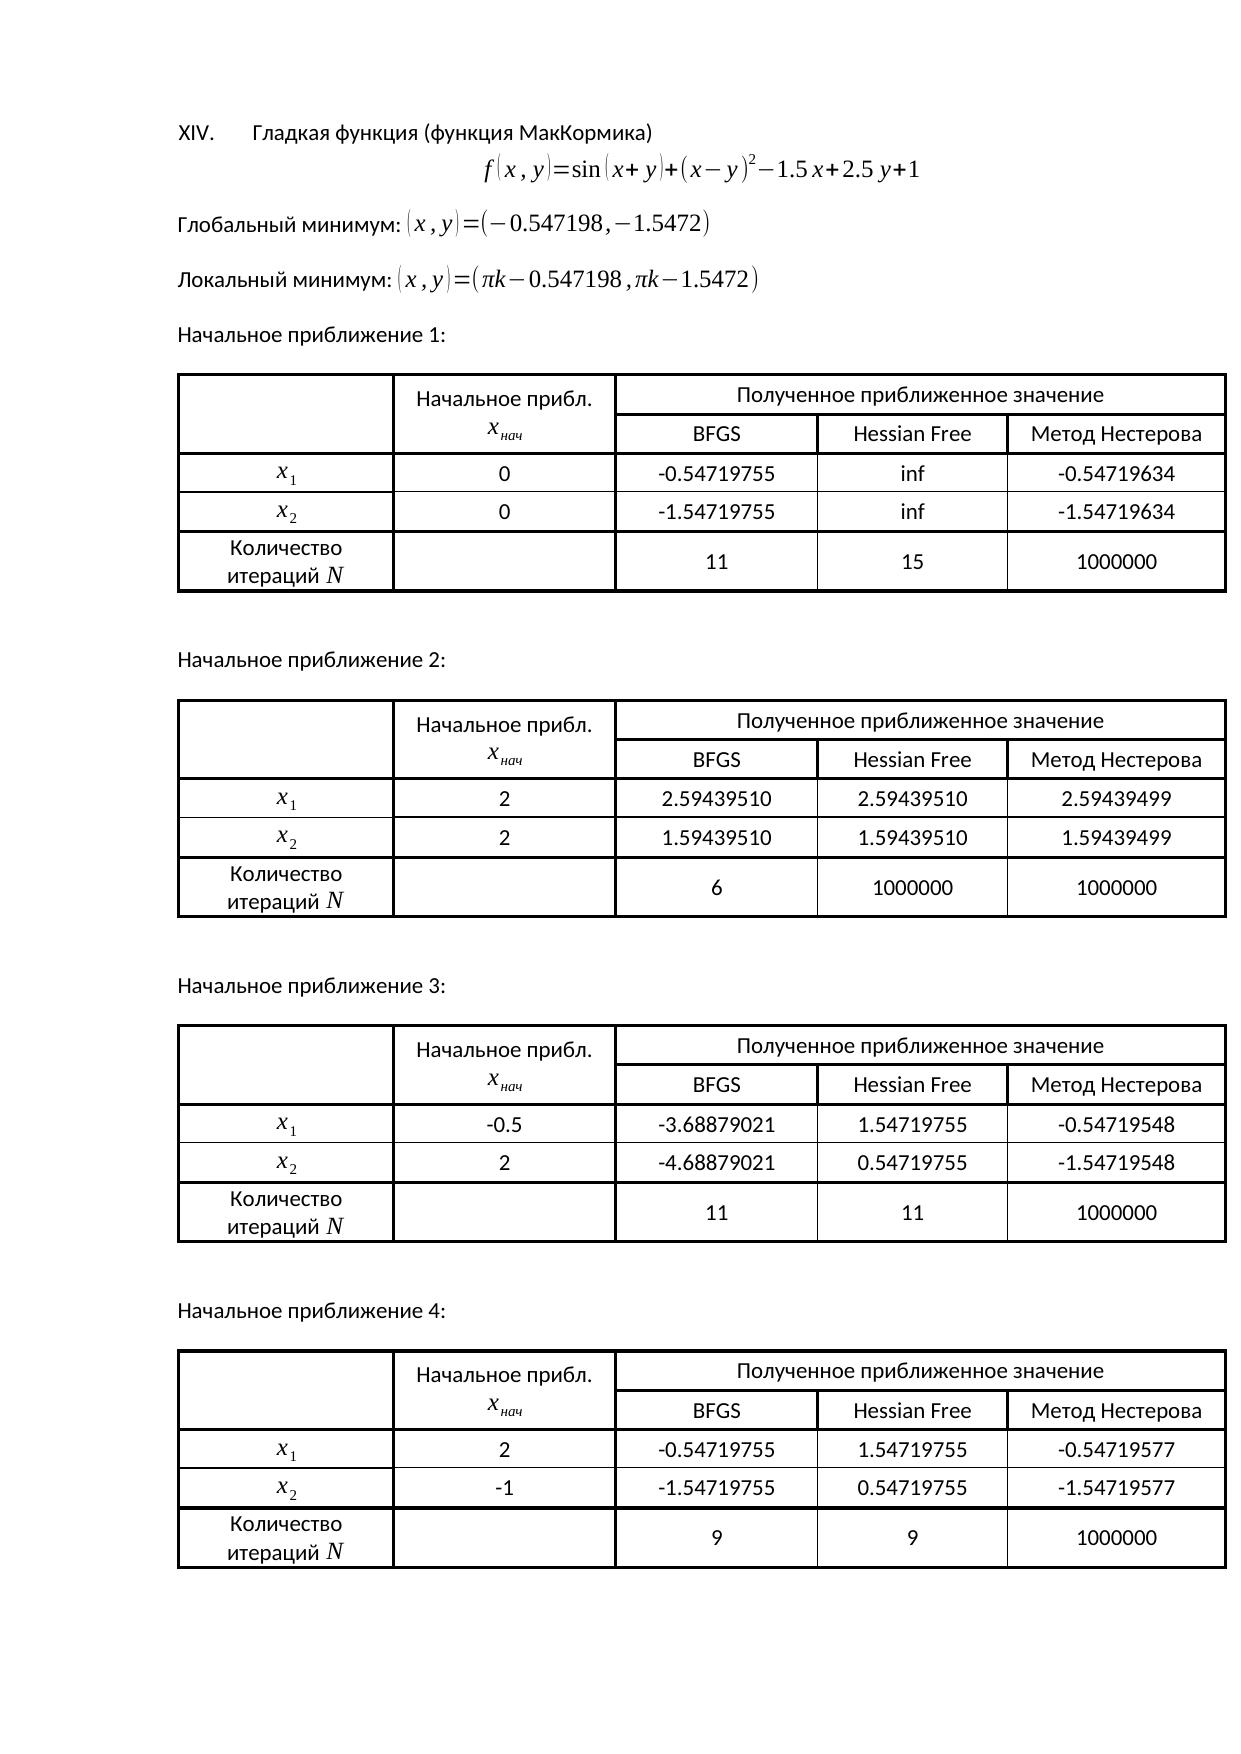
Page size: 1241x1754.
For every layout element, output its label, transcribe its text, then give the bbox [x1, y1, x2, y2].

text Начальное приближение 1: [177, 320, 1152, 348]
table_cell [180, 455, 392, 491]
text Начальное приближение 3: [177, 971, 1152, 999]
table_cell [180, 493, 392, 530]
table_cell 2 [395, 780, 614, 816]
table_cell inf [818, 492, 1007, 530]
table_cell 2 [395, 1431, 614, 1467]
table_cell -1.54719755 [617, 1468, 817, 1506]
table_cell BFGS [617, 741, 816, 777]
table_cell Метод Нестерова [1009, 741, 1224, 777]
table_cell 1000000 [1008, 1184, 1224, 1240]
table_cell 1.59439510 [617, 818, 817, 856]
table_cell [395, 1510, 614, 1566]
table_cell [180, 780, 392, 816]
table_cell 2.59439510 [617, 780, 817, 816]
text Глобальный минимум: [177, 208, 1152, 239]
table_header Полученное приближенное значение [617, 702, 1224, 738]
table_cell -1.54719755 [617, 492, 817, 530]
table_header Начальное прибл. [395, 1353, 614, 1428]
table_cell Hessian Free [819, 741, 1006, 777]
table_cell -1.54719577 [1008, 1468, 1224, 1506]
text Локальный минимум: [177, 264, 1152, 295]
table_cell [180, 1106, 392, 1142]
table_cell -4.68879021 [617, 1143, 817, 1181]
table_cell 11 [617, 1184, 817, 1240]
table_header [180, 1353, 392, 1428]
table_cell -0.54719634 [1008, 455, 1224, 491]
table_header Полученное приближенное значение [617, 1353, 1224, 1389]
table_cell Метод Нестерова [1009, 1392, 1224, 1428]
table_cell 2.59439499 [1008, 780, 1224, 816]
table_cell Метод Нестерова [1009, 1066, 1224, 1102]
table_cell 0.54719755 [818, 1468, 1007, 1506]
table_cell 1000000 [1008, 1510, 1224, 1566]
table_cell 2 [395, 1143, 614, 1181]
table_cell [180, 1143, 392, 1181]
table_cell Количество итераций [180, 1510, 392, 1566]
table_cell 1.59439510 [818, 818, 1007, 856]
table_cell -1.54719634 [1008, 492, 1224, 530]
list Гладкая функция (функция МакКормика) [215, 118, 1152, 146]
table_cell [180, 1431, 392, 1467]
table_cell BFGS [617, 416, 816, 452]
table_header Начальное прибл. [395, 1027, 614, 1102]
table_cell 15 [818, 533, 1007, 589]
table_cell 2 [395, 818, 614, 856]
text Начальное приближение 2: [177, 646, 1152, 673]
table_cell 11 [617, 533, 817, 589]
table_cell 9 [818, 1510, 1007, 1566]
table_header [180, 1027, 392, 1102]
table_cell 1000000 [1008, 859, 1224, 915]
table_cell 9 [617, 1510, 817, 1566]
table_cell 0 [395, 455, 614, 491]
table_cell 1000000 [818, 859, 1007, 915]
table_header [180, 702, 392, 777]
table_cell -0.54719548 [1008, 1106, 1224, 1142]
table_cell -0.54719577 [1008, 1431, 1224, 1467]
table_cell 1.54719755 [818, 1431, 1007, 1467]
table_cell -0.54719755 [617, 1431, 817, 1467]
table_cell Hessian Free [819, 1392, 1006, 1428]
table_cell [180, 1469, 392, 1506]
table_cell -3.68879021 [617, 1106, 817, 1142]
table_cell Hessian Free [819, 416, 1006, 452]
table_cell 0.54719755 [818, 1143, 1007, 1181]
table_cell [395, 859, 614, 915]
table_header Начальное прибл. [395, 702, 614, 777]
table_cell 6 [617, 859, 817, 915]
table_cell BFGS [617, 1066, 816, 1102]
table_cell 1.59439499 [1008, 818, 1224, 856]
text Начальное приближение 4: [177, 1296, 1152, 1324]
table_cell Hessian Free [819, 1066, 1006, 1102]
table_cell -1.54719548 [1008, 1143, 1224, 1181]
table_cell BFGS [617, 1392, 816, 1428]
table_cell Количество итераций [180, 533, 392, 589]
table_cell -0.54719755 [617, 455, 817, 491]
table_cell Количество итераций [180, 859, 392, 915]
table_cell inf [818, 455, 1007, 491]
table_cell 2.59439510 [818, 780, 1007, 816]
table_cell Количество итераций [180, 1184, 392, 1240]
table_cell 1.54719755 [818, 1106, 1007, 1142]
table_header Полученное приближенное значение [617, 376, 1224, 412]
table_cell [395, 1184, 614, 1240]
table_cell 0 [395, 492, 614, 530]
table_header Начальное прибл. [395, 376, 614, 452]
table_cell 11 [818, 1184, 1007, 1240]
table_header Полученное приближенное значение [617, 1027, 1224, 1063]
table_cell [180, 818, 392, 856]
table_cell 1000000 [1008, 533, 1224, 589]
table_cell -0.5 [395, 1106, 614, 1142]
table_cell [395, 533, 614, 589]
table_header [180, 376, 392, 452]
table_cell -1 [395, 1468, 614, 1506]
table_cell Метод Нестерова [1009, 416, 1224, 452]
